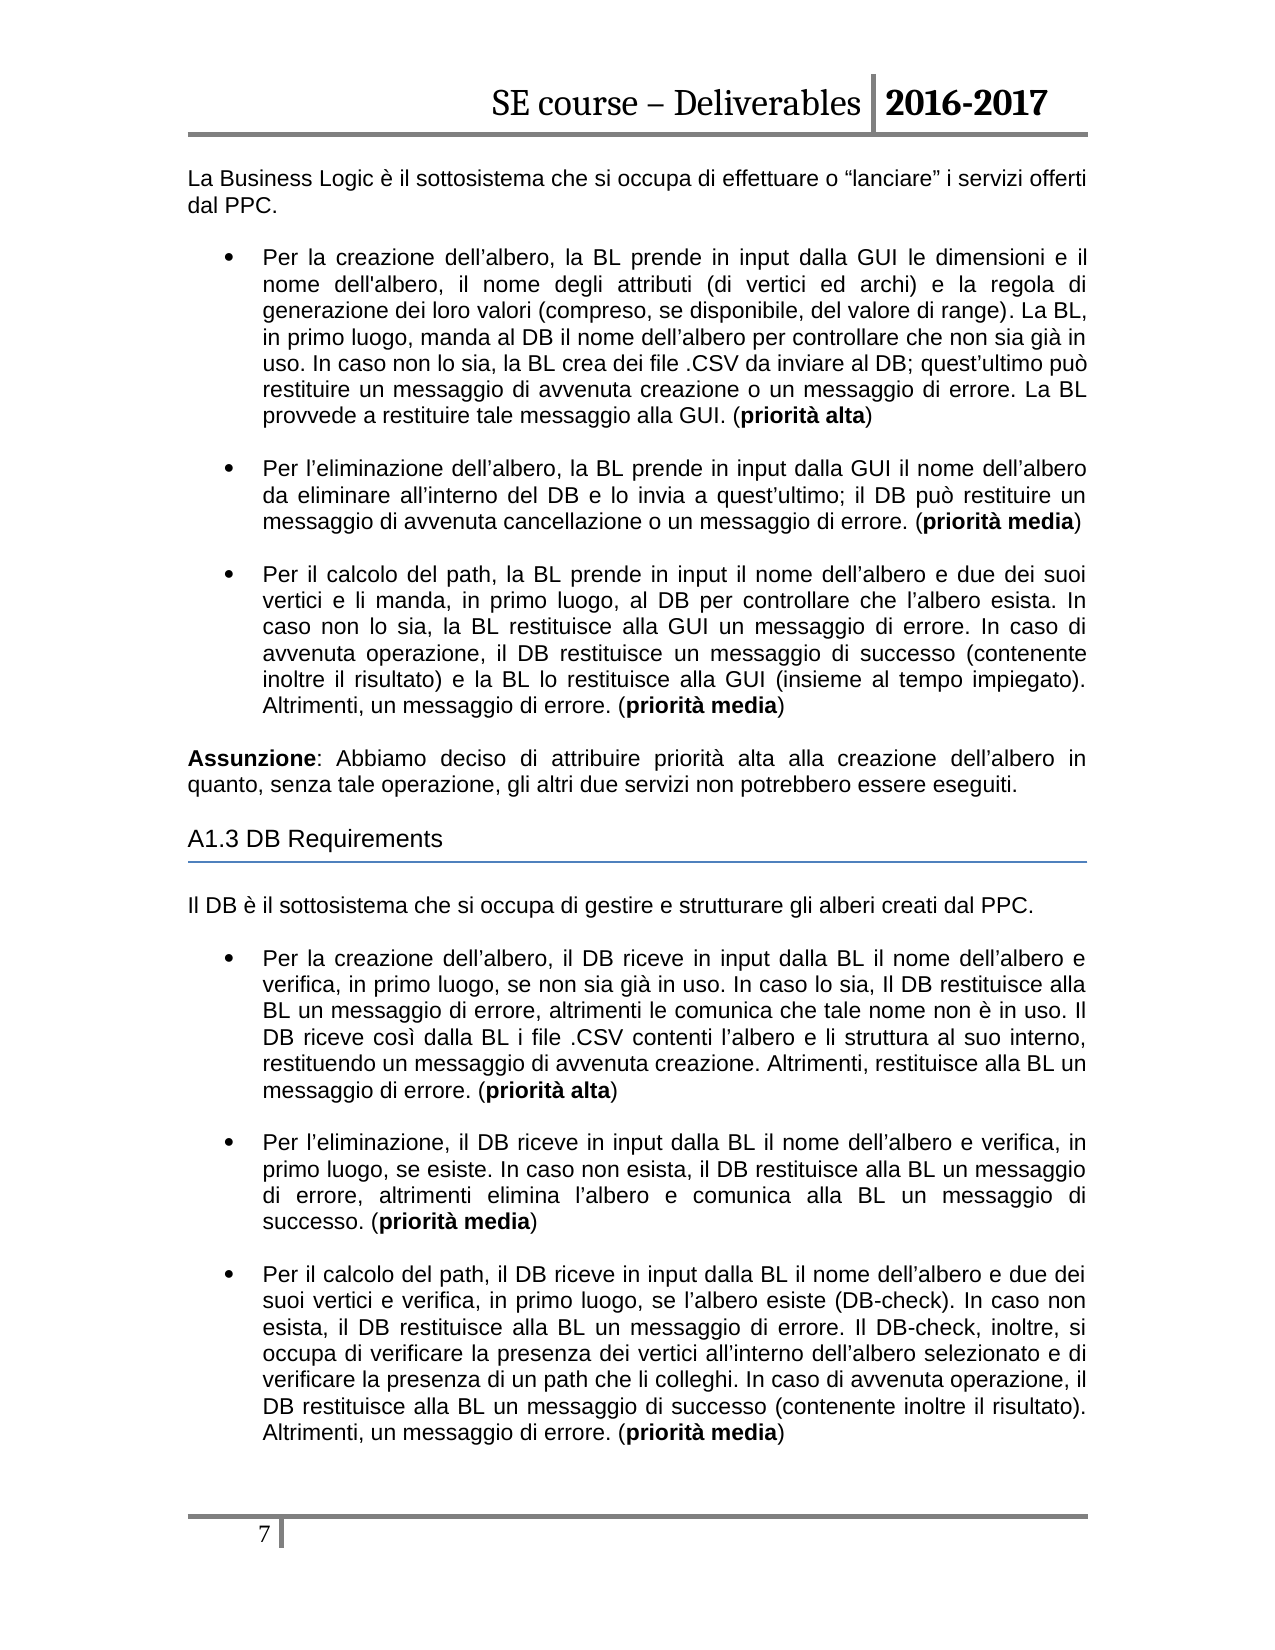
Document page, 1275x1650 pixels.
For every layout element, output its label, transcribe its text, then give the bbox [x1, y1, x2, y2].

list Per il calcolo del path, il DB riceve in input dalla BL il nome dell’albero e due dei suoi vertici e verifica, in primo luogo, se l’albero esiste (DB-check). In caso non esista, il DB restituisce alla BL un messaggio di errore. Il DB-check, inoltre, si occupa di verificare la presenza dei vertici all’interno dell’albero selezionato e di verificare la presenza di un path che li colleghi. In caso di avvenuta operazione, il DB restituisce alla BL un messaggio di successo (contenente inoltre il risultato). Altrimenti, un messaggio di errore. (priorità media) [225, 1261, 1087, 1446]
text La Business Logic è il sottosistema che si occupa di effettuare o “lanciare” i servizi offerti dal PPC. [187, 165, 1087, 218]
title A1.3 DB Requirements [187, 824, 1087, 863]
list Per la creazione dell’albero, la BL prende in input dalla GUI le dimensioni e il nome dell'albero, il nome degli attributi (di vertici ed archi) e la regola di generazione dei loro valori (compreso, se disponibile, del valore di range). La BL, in primo luogo, manda al DB il nome dell’albero per controllare che non sia già in uso. In caso non lo sia, la BL crea dei file .CSV da inviare al DB; quest’ultimo può restituire un messaggio di avvenuta creazione o un messaggio di errore. La BL provvede a restituire tale messaggio alla GUI. (priorità alta) [225, 244, 1087, 429]
list Per l’eliminazione dell’albero, la BL prende in input dalla GUI il nome dell’albero da eliminare all’interno del DB e lo invia a quest’ultimo; il DB può restituire un messaggio di avvenuta cancellazione o un messaggio di errore. (priorità media) [225, 455, 1087, 534]
text Assunzione: Abbiamo deciso di attribuire priorità alta alla creazione dell’albero in quanto, senza tale operazione, gli altri due servizi non potrebbero essere eseguiti. [187, 745, 1087, 798]
list Per il calcolo del path, la BL prende in input il nome dell’albero e due dei suoi vertici e li manda, in primo luogo, al DB per controllare che l’albero esista. In caso non lo sia, la BL restituisce alla GUI un messaggio di errore. In caso di avvenuta operazione, il DB restituisce un messaggio di successo (contenente inoltre il risultato) e la BL lo restituisce alla GUI (insieme al tempo impiegato). Altrimenti, un messaggio di errore. (priorità media) [225, 561, 1087, 719]
text Il DB è il sottosistema che si occupa di gestire e strutturare gli alberi creati dal PPC. [187, 892, 1087, 918]
list Per l’eliminazione, il DB riceve in input dalla BL il nome dell’albero e verifica, in primo luogo, se esiste. In caso non esista, il DB restituisce alla BL un messaggio di errore, altrimenti elimina l’albero e comunica alla BL un messaggio di successo. (priorità media) [225, 1129, 1087, 1235]
list Per la creazione dell’albero, il DB riceve in input dalla BL il nome dell’albero e verifica, in primo luogo, se non sia già in uso. In caso lo sia, Il DB restituisce alla BL un messaggio di errore, altrimenti le comunica che tale nome non è in uso. Il DB riceve così dalla BL i file .CSV contenti l’albero e li struttura al suo interno, restituendo un messaggio di avvenuta creazione. Altrimenti, restituisce alla BL un messaggio di errore. (priorità alta) [225, 945, 1087, 1103]
